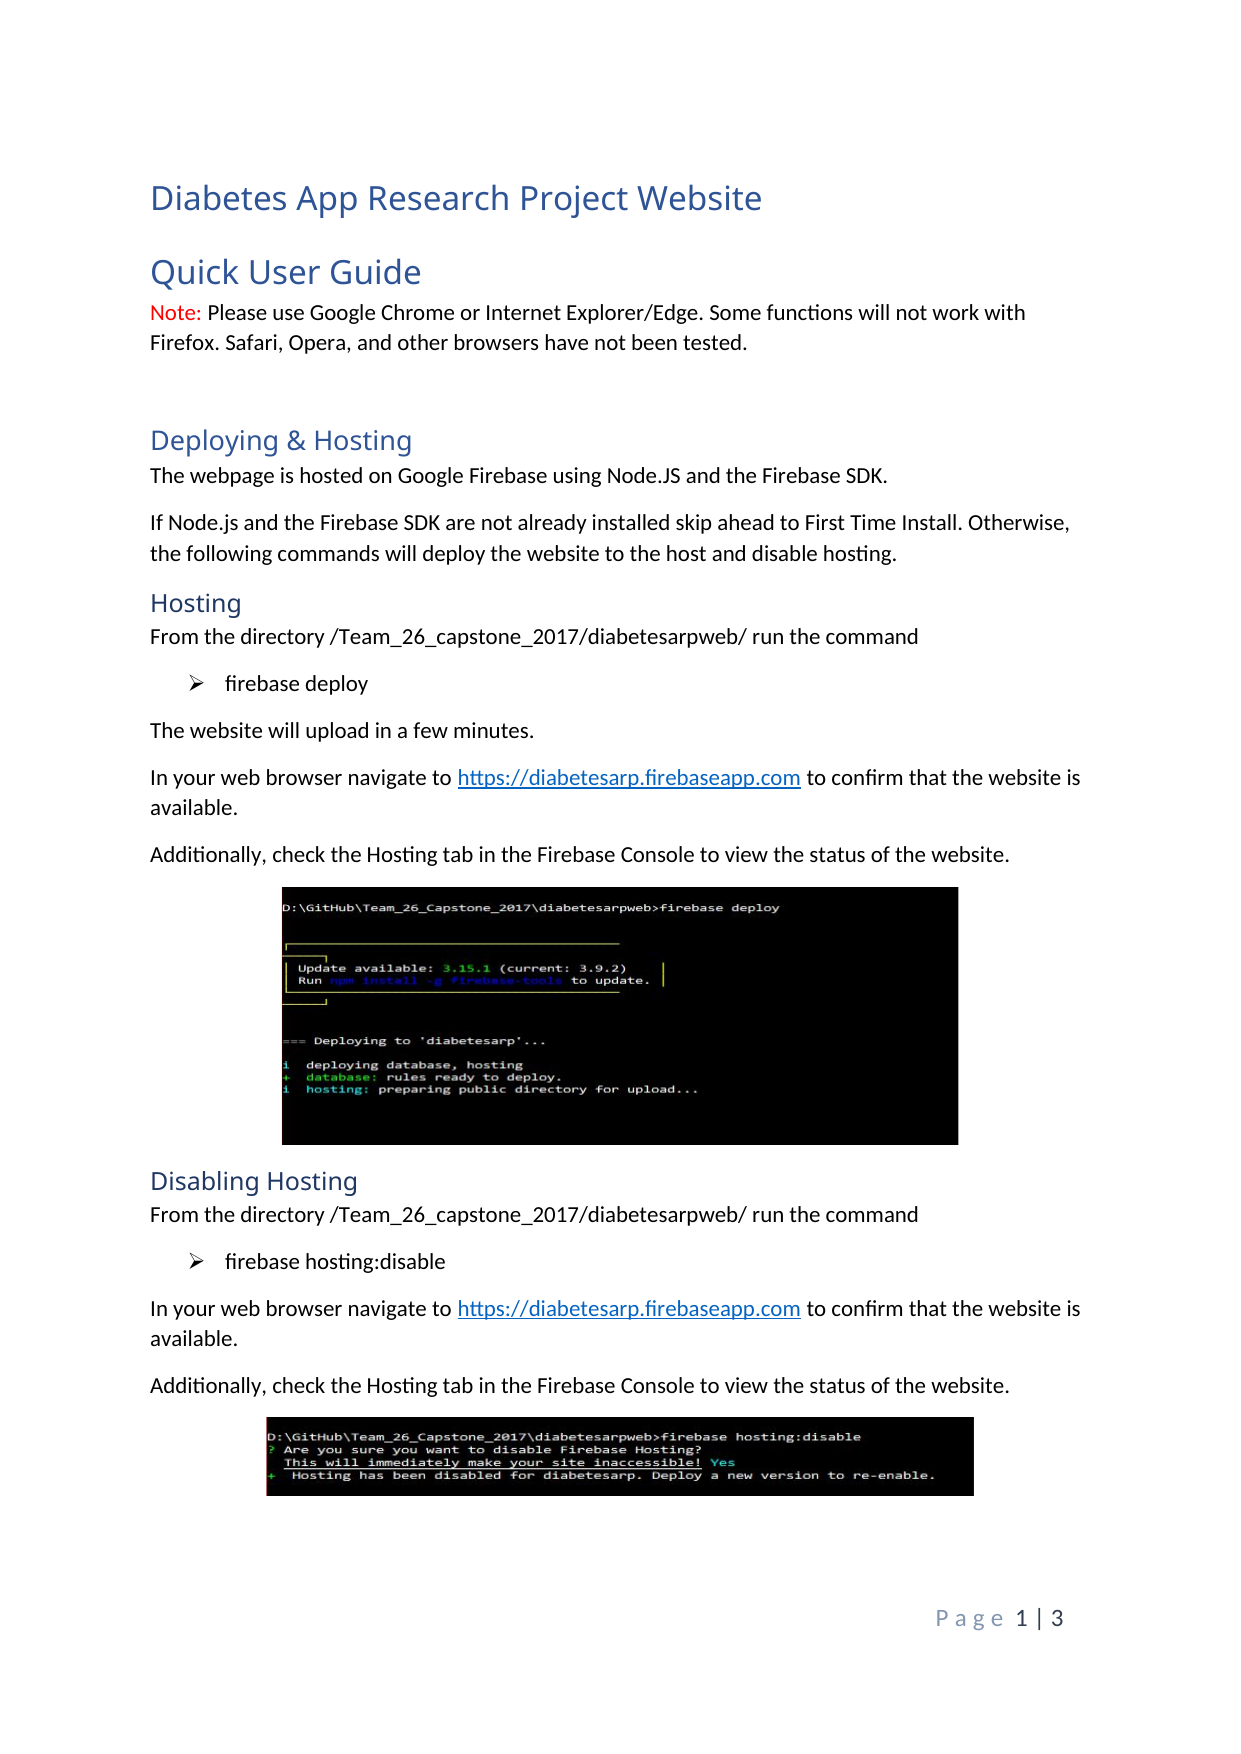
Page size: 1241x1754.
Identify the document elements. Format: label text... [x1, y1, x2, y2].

text From the directory /Team_26_capstone_2017/diabetesarpweb/ run the command [150, 1200, 1090, 1228]
list firebase hosting:disable [187, 1247, 1090, 1275]
subtitle Hosting [150, 586, 1090, 620]
list firebase deploy [187, 669, 1090, 697]
text The website will upload in a few minutes. [150, 716, 1090, 744]
picture [266, 1417, 974, 1496]
text In your web browser navigate to https://diabetesarp.firebaseapp.com to confirm that the website is available. [150, 763, 1090, 821]
text Additionally, check the Hosting tab in the Firebase Console to view the status of the website. [150, 840, 1090, 868]
text In your web browser navigate to https://diabetesarp.firebaseapp.com to confirm that the website is available. [150, 1294, 1090, 1352]
picture [281, 887, 959, 1145]
subtitle Diabetes App Research Project Website [150, 175, 1090, 220]
subtitle Disabling Hosting [150, 1163, 1090, 1197]
text Note: Please use Google Chrome or Internet Explorer/Edge. Some functions will not work with Firefox. Safari, Opera, and other browsers have not been tested. [150, 298, 1090, 356]
subtitle Deploying & Hosting [150, 422, 1090, 459]
text If Node.js and the Firebase SDK are not already installed skip ahead to First Time Install. Otherwise, the following commands will deploy the website to the host and disable hosting. [150, 508, 1090, 567]
text From the directory /Team_26_capstone_2017/diabetesarpweb/ run the command [150, 622, 1090, 650]
subtitle Quick User Guide [150, 249, 1090, 294]
text The webpage is hosted on Google Firebase using Node.JS and the Firebase SDK. [150, 462, 1090, 490]
text Additionally, check the Hosting tab in the Firebase Console to view the status of the website. [150, 1371, 1090, 1399]
